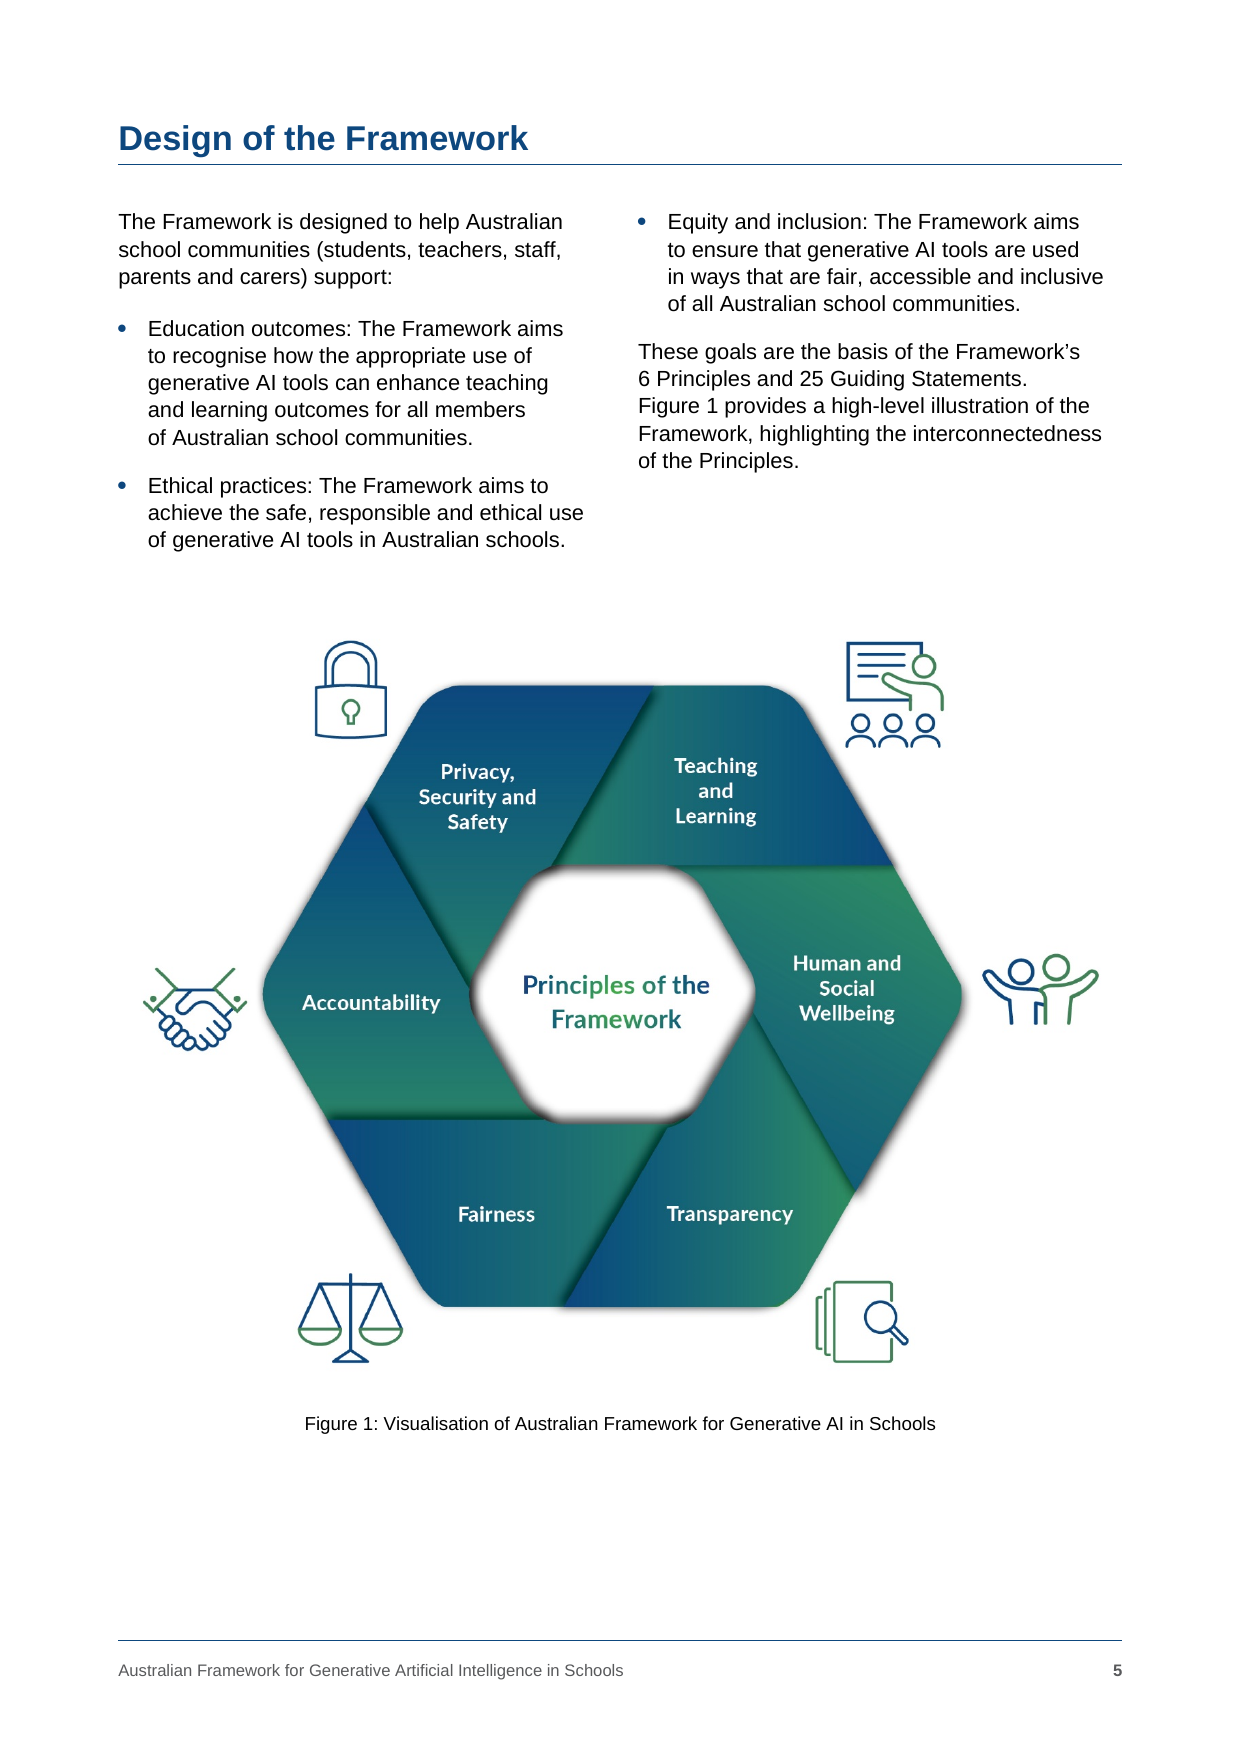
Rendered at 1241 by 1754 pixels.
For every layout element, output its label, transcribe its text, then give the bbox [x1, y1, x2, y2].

subtitle Design of the Framework [118, 118, 1122, 164]
list Equity and inclusion: The Framework aims to ensure that generative AI tools are used in ways that are fair, accessible and inclusive of all Australian school communities. [638, 209, 1122, 316]
text Figure 1: Visualisation of Australian Framework for Generative AI in Schools [118, 1412, 1122, 1434]
list Education outcomes: The Framework aims to recognise how the appropriate use of generative AI tools can enhance teaching and learning outcomes for all members of Australian school communities. [118, 316, 602, 450]
text The Framework is designed to help Australian school communities (students, teachers, staff, parents and carers) support: [118, 209, 602, 289]
list Ethical practices: The Framework aims to achieve the safe, responsible and ethical use of generative AI tools in Australian schools. [118, 473, 602, 552]
picture [118, 617, 1123, 1386]
text These goals are the basis of the Framework’s 6 Principles and 25 Guiding Statements. Figure 1 provides a high-level illustration of the Framework, highlighting the interconnectedness of the Principles. [638, 339, 1122, 473]
